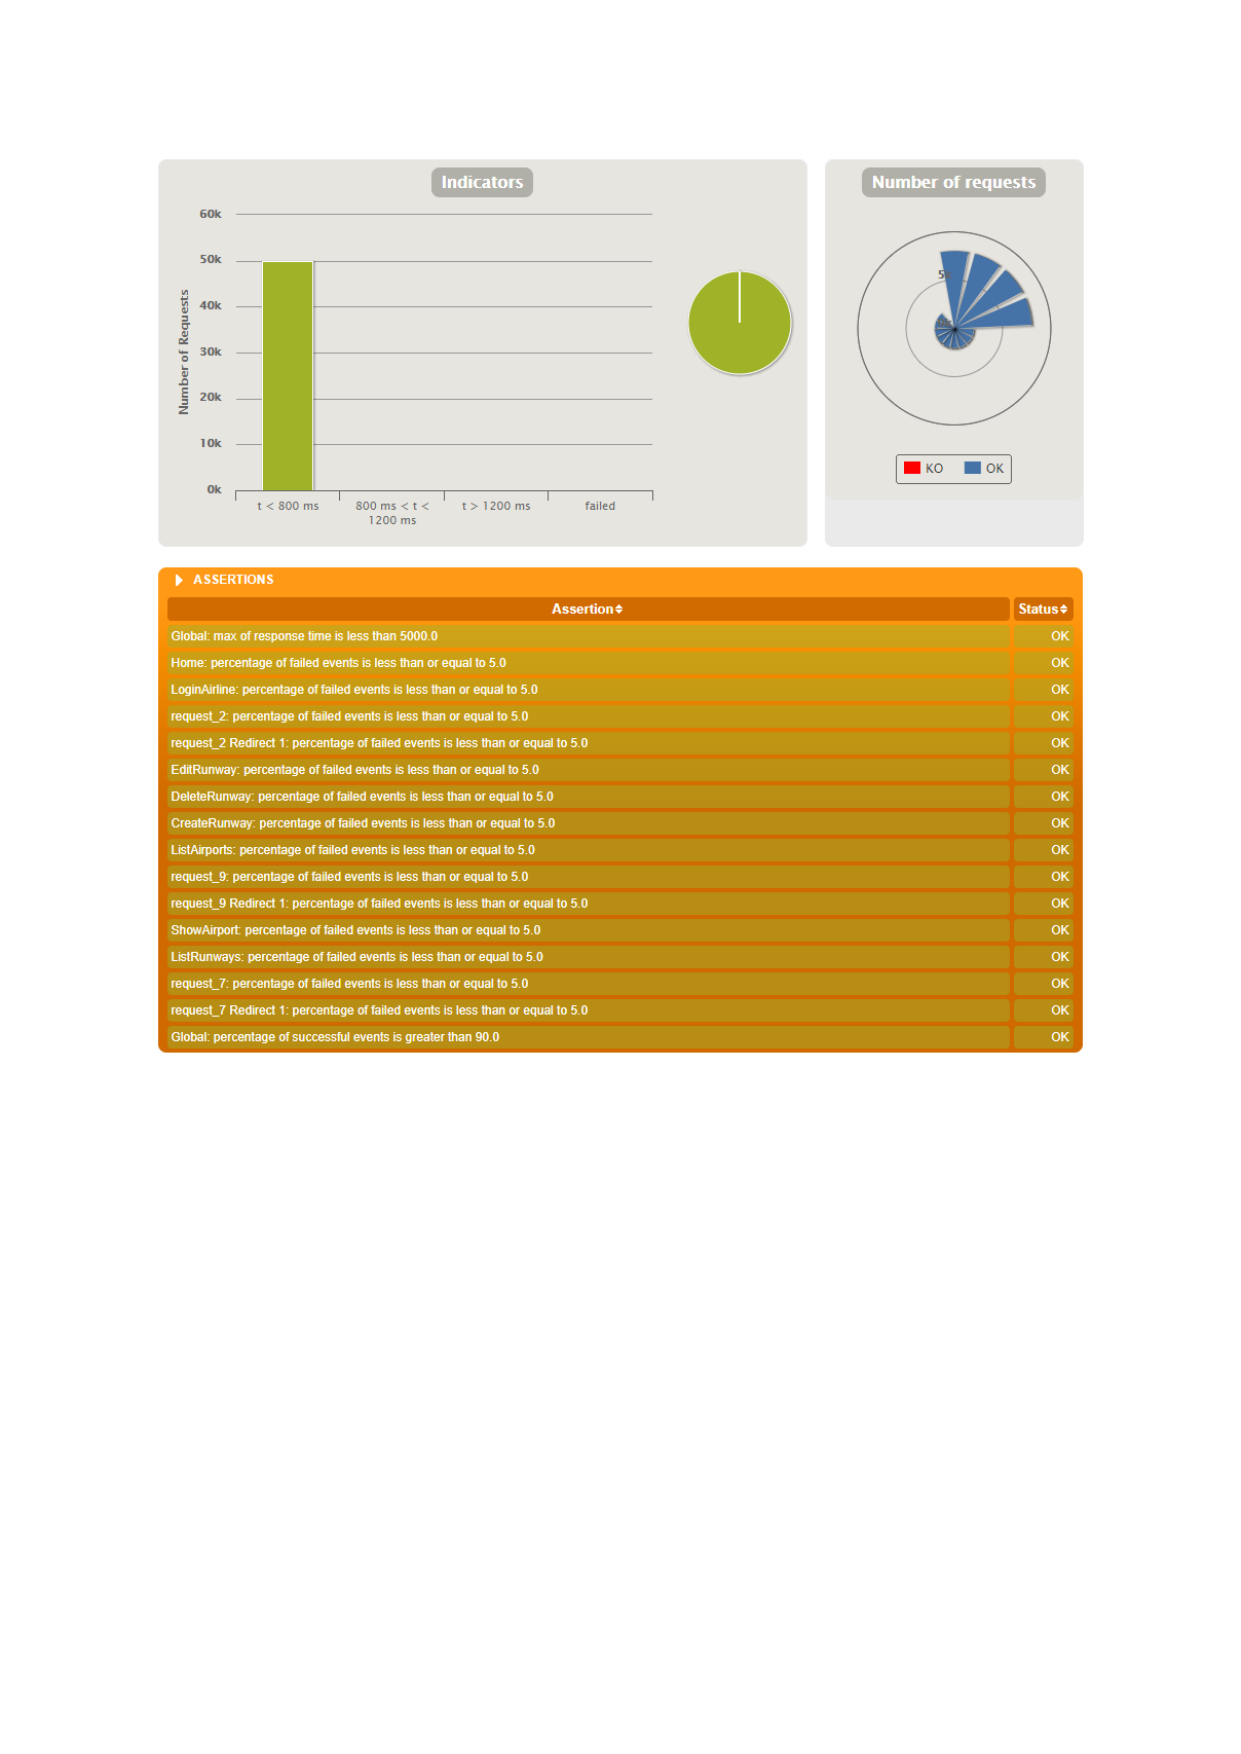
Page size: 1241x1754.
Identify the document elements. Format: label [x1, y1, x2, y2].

picture [150, 150, 1091, 1067]
